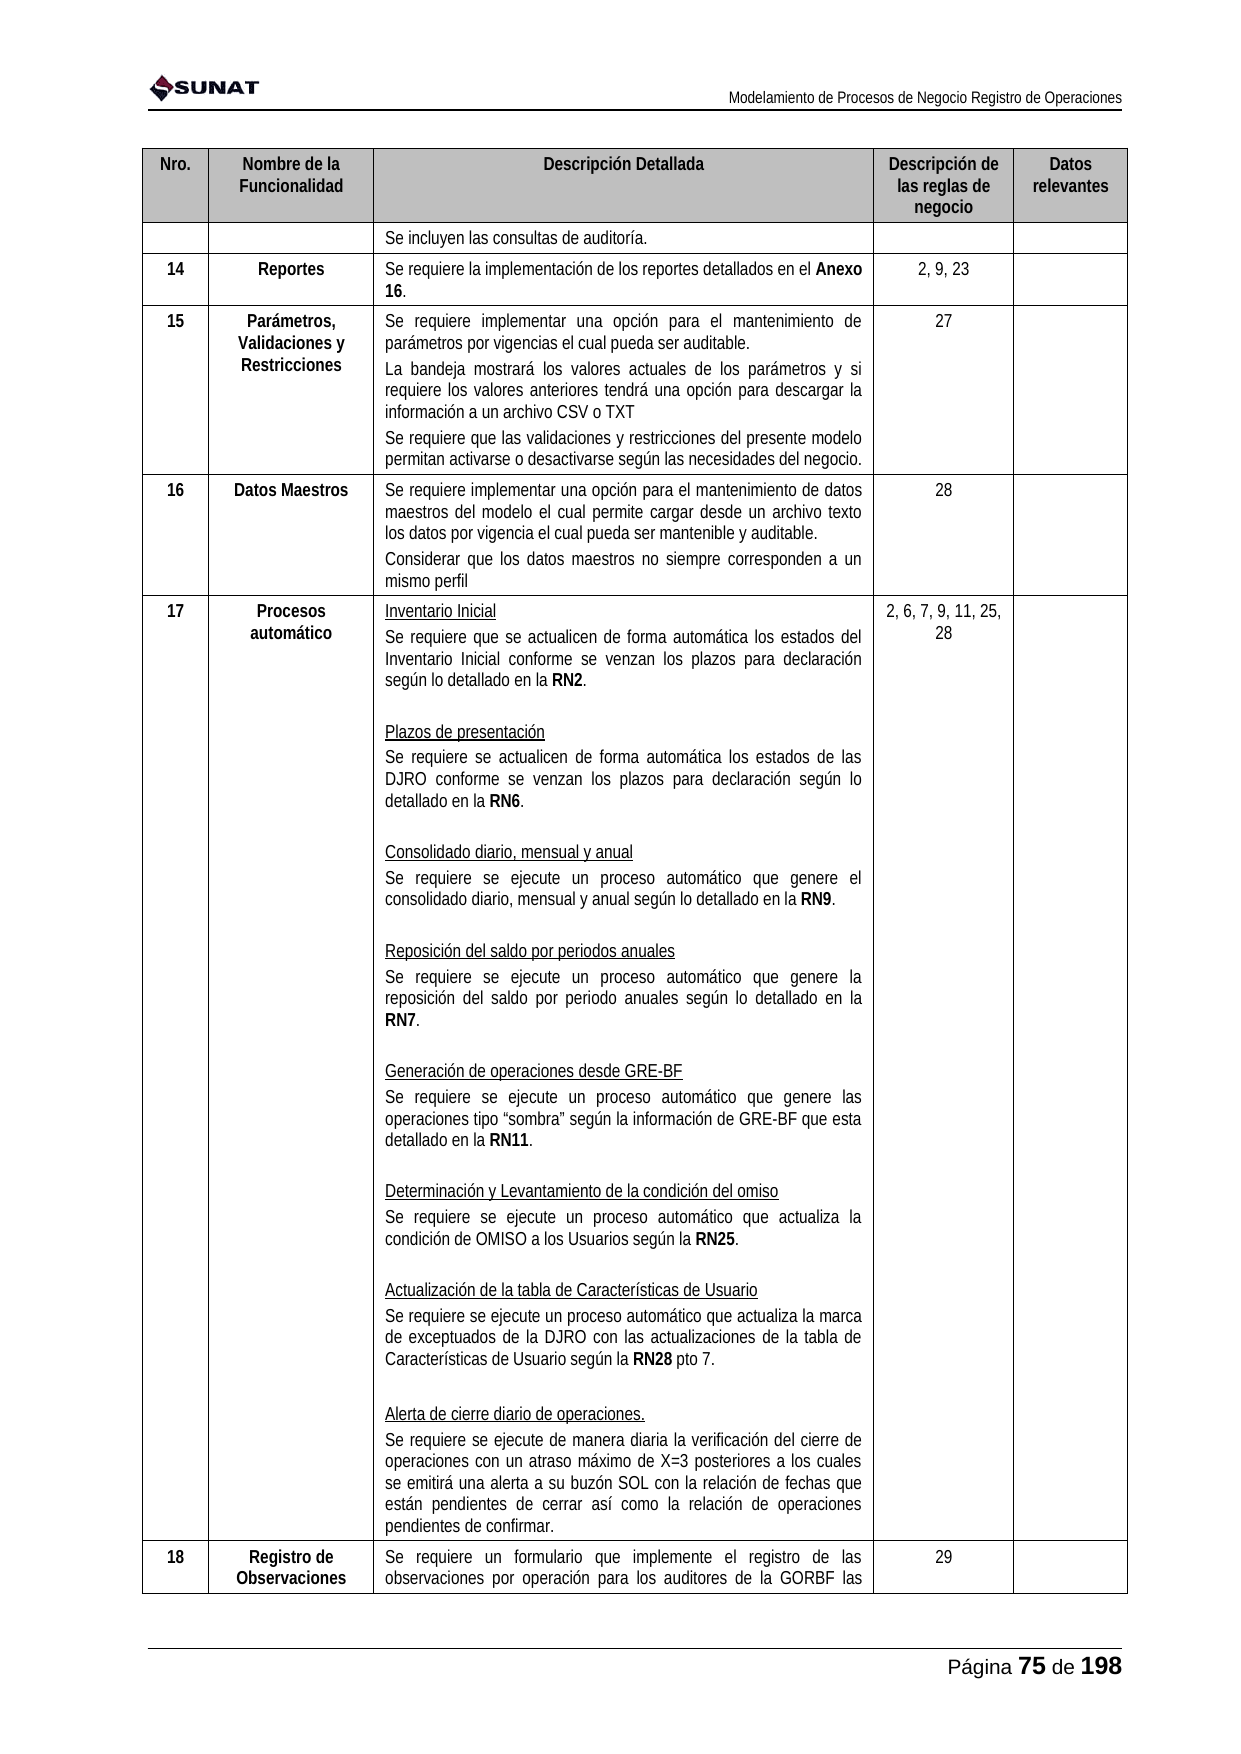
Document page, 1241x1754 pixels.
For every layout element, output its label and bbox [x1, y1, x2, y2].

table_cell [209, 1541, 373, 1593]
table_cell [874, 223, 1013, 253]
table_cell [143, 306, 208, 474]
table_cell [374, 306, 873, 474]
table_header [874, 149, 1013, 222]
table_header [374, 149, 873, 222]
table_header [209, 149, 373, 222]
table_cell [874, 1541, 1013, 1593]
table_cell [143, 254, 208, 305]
picture [147, 73, 261, 104]
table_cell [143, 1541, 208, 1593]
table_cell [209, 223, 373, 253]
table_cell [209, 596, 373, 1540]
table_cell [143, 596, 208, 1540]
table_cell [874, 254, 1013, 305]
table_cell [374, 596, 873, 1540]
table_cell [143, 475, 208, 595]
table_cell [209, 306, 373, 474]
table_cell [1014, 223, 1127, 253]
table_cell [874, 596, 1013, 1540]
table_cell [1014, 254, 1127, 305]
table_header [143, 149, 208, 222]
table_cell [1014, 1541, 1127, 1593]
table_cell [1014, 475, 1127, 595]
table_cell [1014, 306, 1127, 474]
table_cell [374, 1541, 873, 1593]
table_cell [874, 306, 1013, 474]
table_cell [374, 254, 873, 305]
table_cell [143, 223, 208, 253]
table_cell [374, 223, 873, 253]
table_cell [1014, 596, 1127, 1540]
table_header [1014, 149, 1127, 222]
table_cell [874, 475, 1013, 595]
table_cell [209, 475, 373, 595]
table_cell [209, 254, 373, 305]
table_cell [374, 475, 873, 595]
